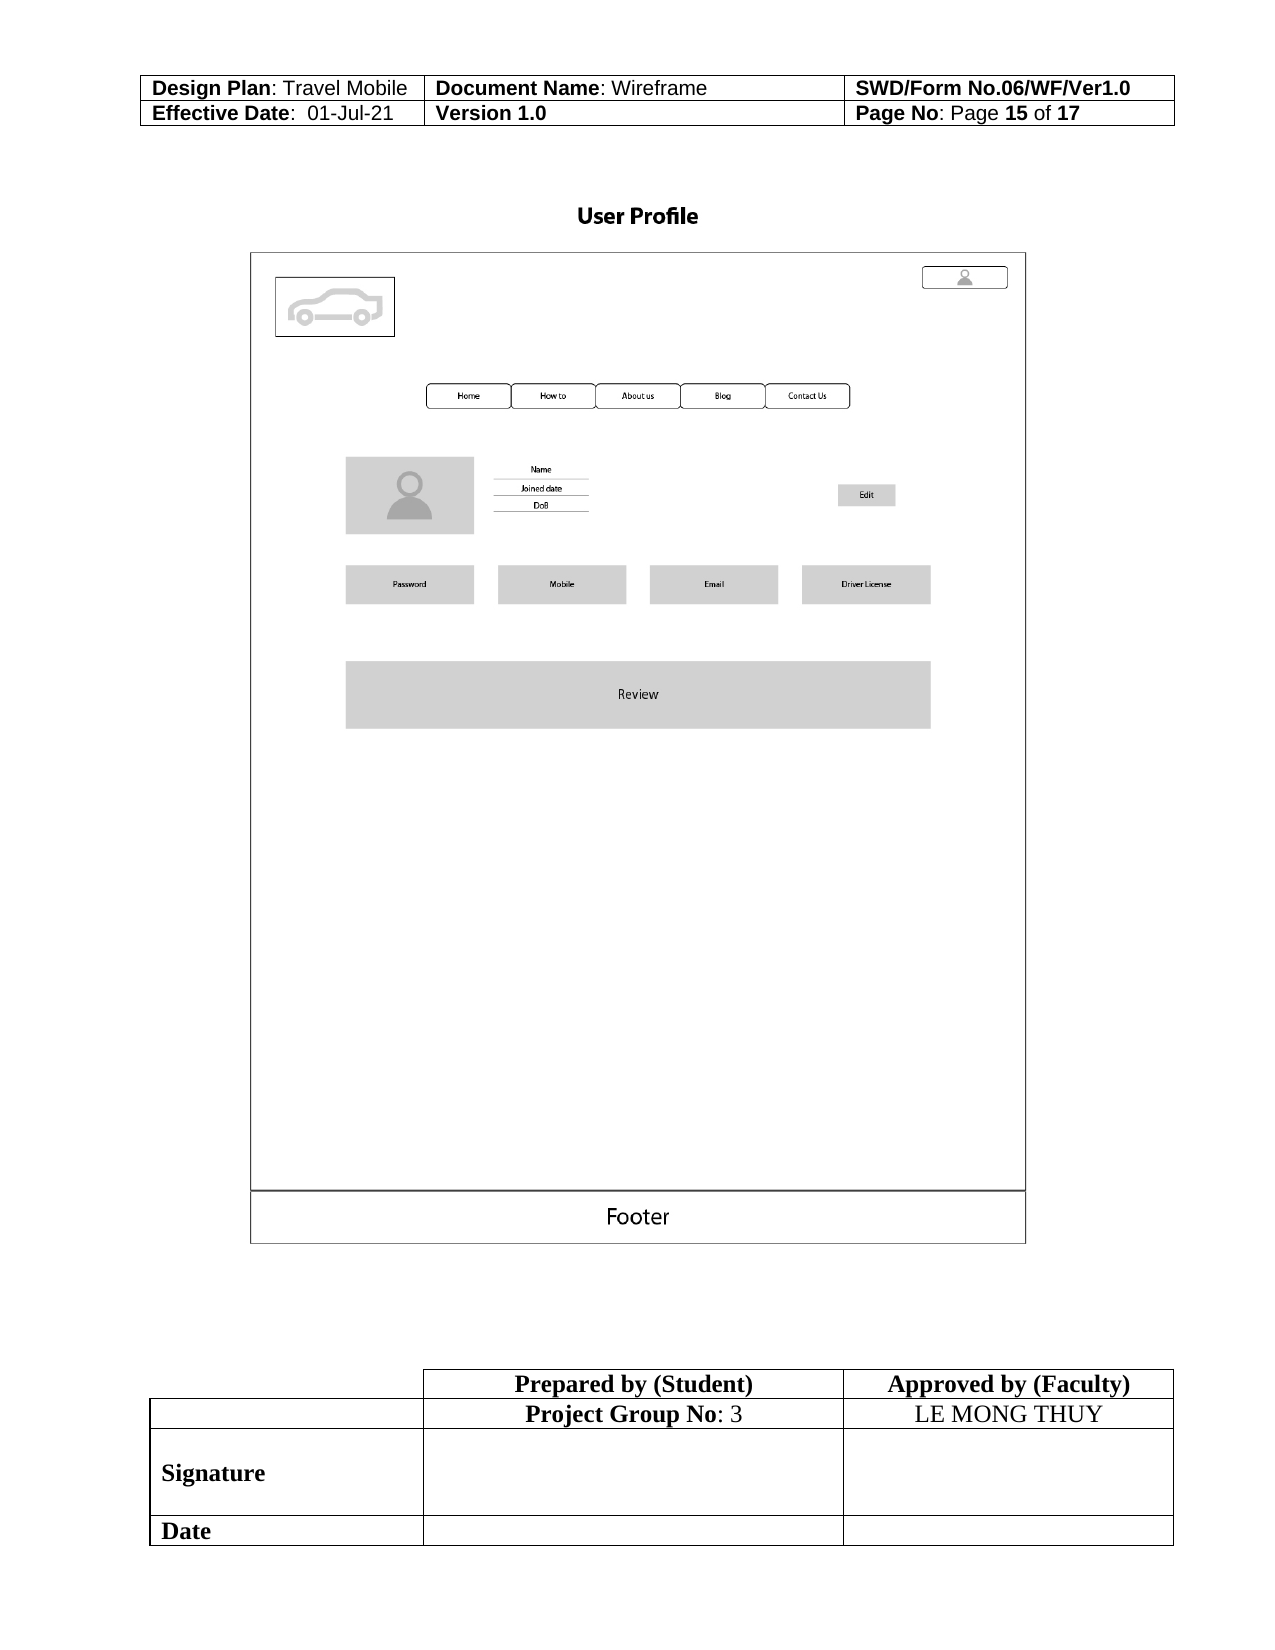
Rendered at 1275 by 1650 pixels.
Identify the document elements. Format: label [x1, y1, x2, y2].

picture [150, 182, 1125, 1281]
